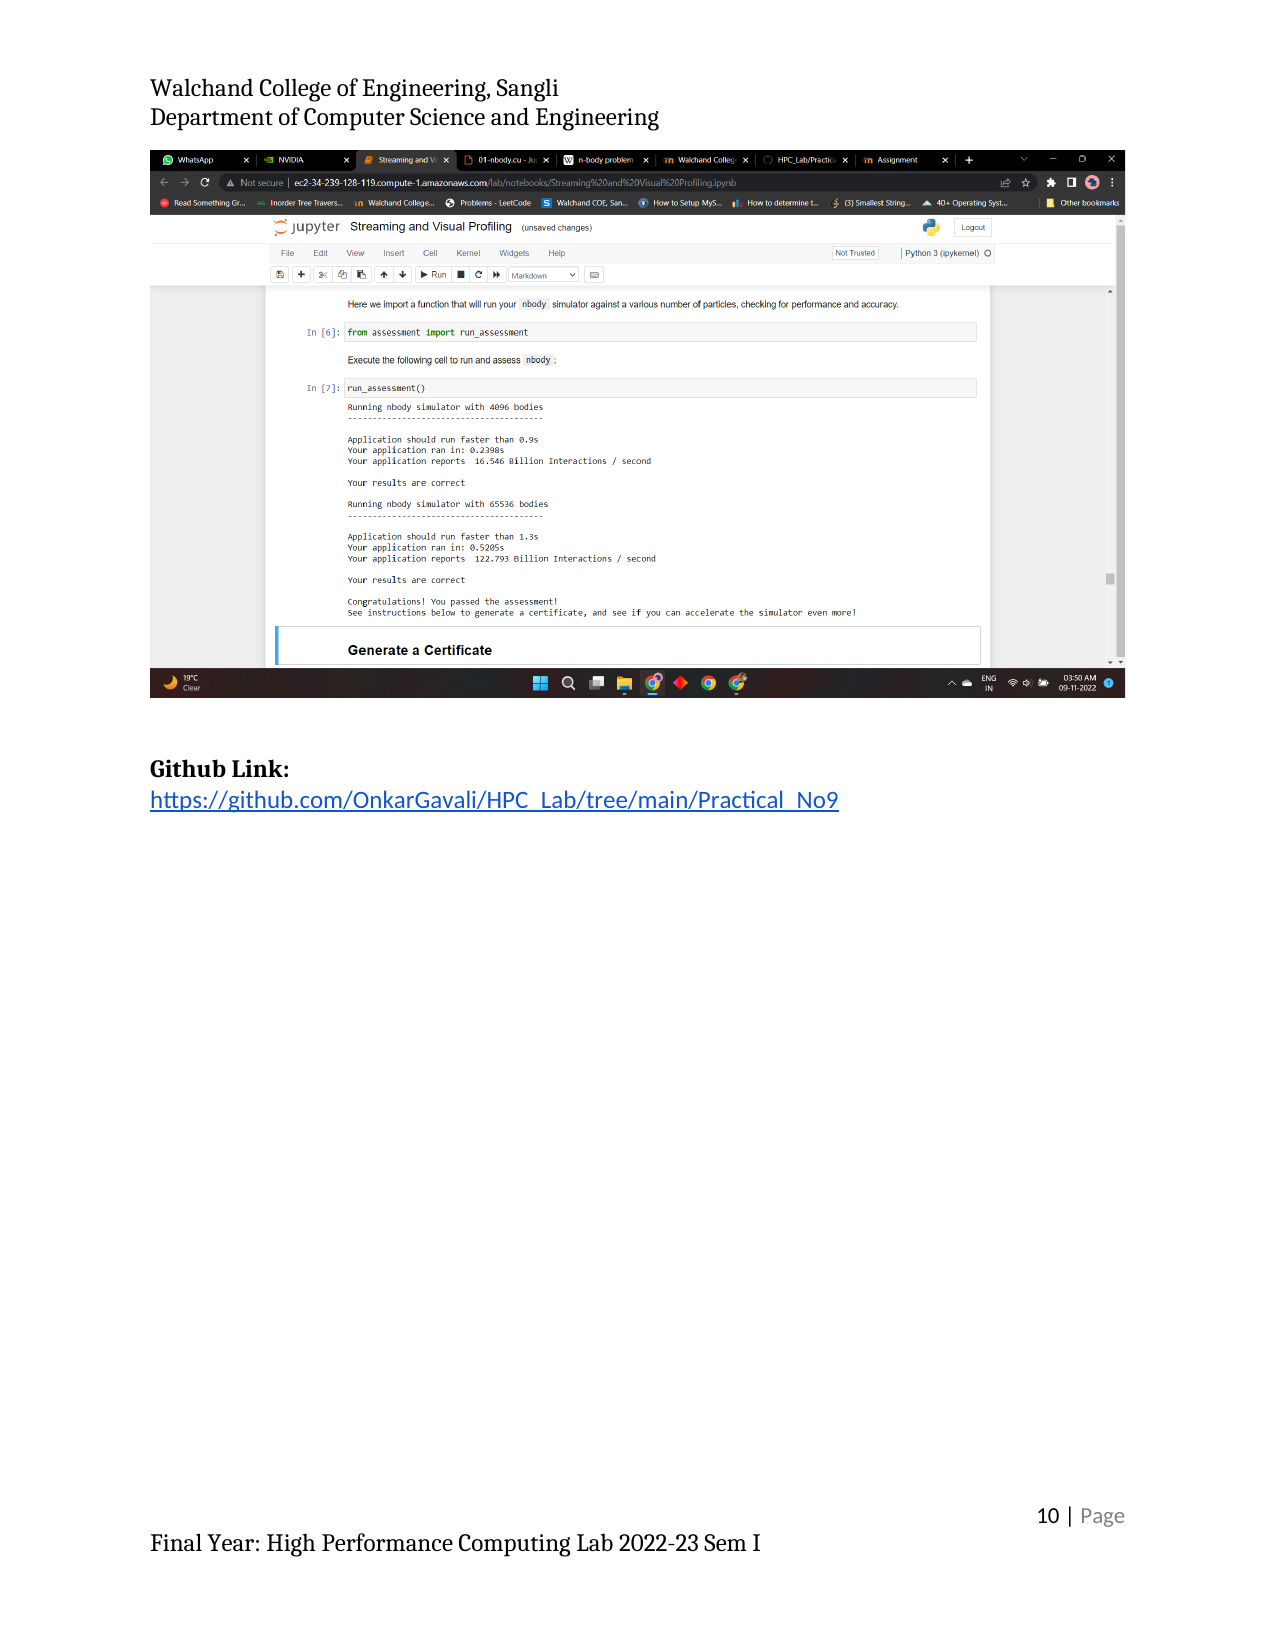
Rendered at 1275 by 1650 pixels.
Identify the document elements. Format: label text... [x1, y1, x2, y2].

text https://github.com/OnkarGavali/HPC_Lab/tree/main/Practical_No9 [150, 784, 1125, 815]
picture [150, 150, 1125, 698]
text Github Link: [150, 755, 1125, 784]
